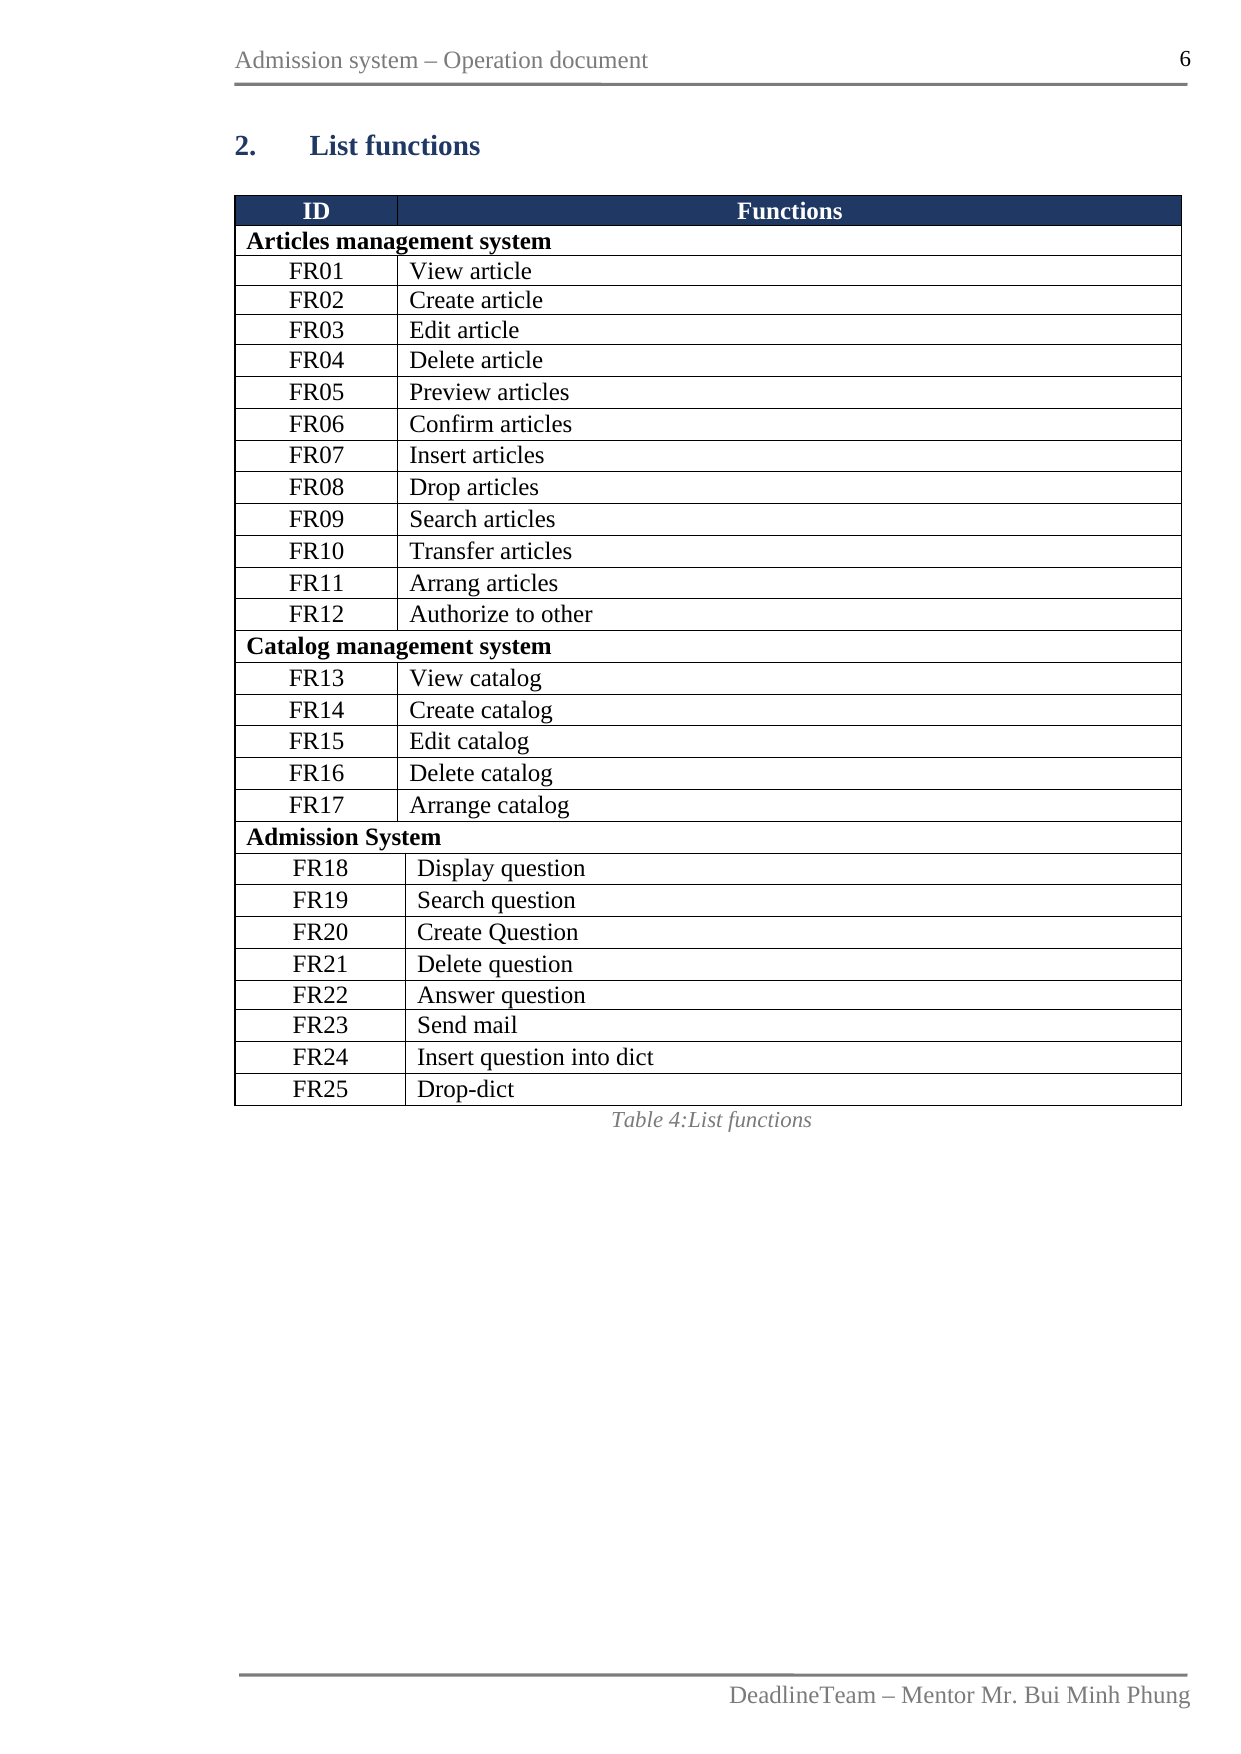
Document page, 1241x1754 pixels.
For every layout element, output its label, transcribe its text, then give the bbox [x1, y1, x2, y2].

table_cell FR06 [236, 409, 397, 439]
table_cell Catalog management system [236, 631, 1181, 662]
table_header Functions [398, 196, 1181, 225]
table_cell Answer question [406, 981, 1181, 1009]
table_cell FR14 [236, 695, 397, 725]
table_cell View article [398, 256, 1181, 284]
table_cell FR24 [236, 1042, 405, 1073]
table_cell Create Question [406, 917, 1181, 948]
table_cell FR10 [236, 536, 397, 567]
table_cell Drop articles [398, 472, 1181, 503]
table_cell FR07 [236, 441, 397, 471]
table_cell Search articles [398, 504, 1181, 535]
text Table 4:List functions [234, 1106, 1191, 1132]
table_cell FR22 [236, 981, 405, 1009]
table_cell FR17 [236, 790, 397, 821]
table_cell Send mail [406, 1010, 1181, 1041]
table_cell Delete catalog [398, 758, 1181, 789]
table_header ID [236, 196, 397, 225]
table_cell FR09 [236, 504, 397, 535]
table_cell Delete question [406, 949, 1181, 979]
table_cell Authorize to other [398, 599, 1181, 630]
table_cell Edit article [398, 315, 1181, 344]
table_cell Transfer articles [398, 536, 1181, 567]
table_cell FR01 [236, 256, 397, 284]
table_cell FR18 [236, 854, 405, 884]
table_cell Admission System [236, 822, 1181, 852]
table_cell FR21 [236, 949, 405, 979]
table_cell Create article [398, 286, 1181, 314]
table_cell Arrang articles [398, 568, 1181, 598]
table_cell Insert articles [398, 441, 1181, 471]
table_cell FR02 [236, 286, 397, 314]
table_cell Preview articles [398, 377, 1181, 408]
table_cell Articles management system [236, 226, 1181, 255]
table_cell Drop-dict [406, 1074, 1181, 1105]
table_cell FR19 [236, 885, 405, 916]
table_cell FR11 [236, 568, 397, 598]
table_cell FR12 [236, 599, 397, 630]
table_cell View catalog [398, 663, 1181, 694]
table_cell FR23 [236, 1010, 405, 1041]
table_cell Display question [406, 854, 1181, 884]
table_cell FR05 [236, 377, 397, 408]
table_cell FR25 [236, 1074, 405, 1105]
table_cell Insert question into dict [406, 1042, 1181, 1073]
table_cell Edit catalog [398, 726, 1181, 757]
table_cell Search question [406, 885, 1181, 916]
table_cell Arrange catalog [398, 790, 1181, 821]
table_cell FR03 [236, 315, 397, 344]
subtitle List functions [234, 128, 1191, 162]
table_cell FR04 [236, 345, 397, 376]
table_cell Create catalog [398, 695, 1181, 725]
table_cell FR16 [236, 758, 397, 789]
table_cell FR20 [236, 917, 405, 948]
table_cell FR15 [236, 726, 397, 757]
table_cell Confirm articles [398, 409, 1181, 439]
table_cell Delete article [398, 345, 1181, 376]
table_cell FR08 [236, 472, 397, 503]
table_cell FR13 [236, 663, 397, 694]
